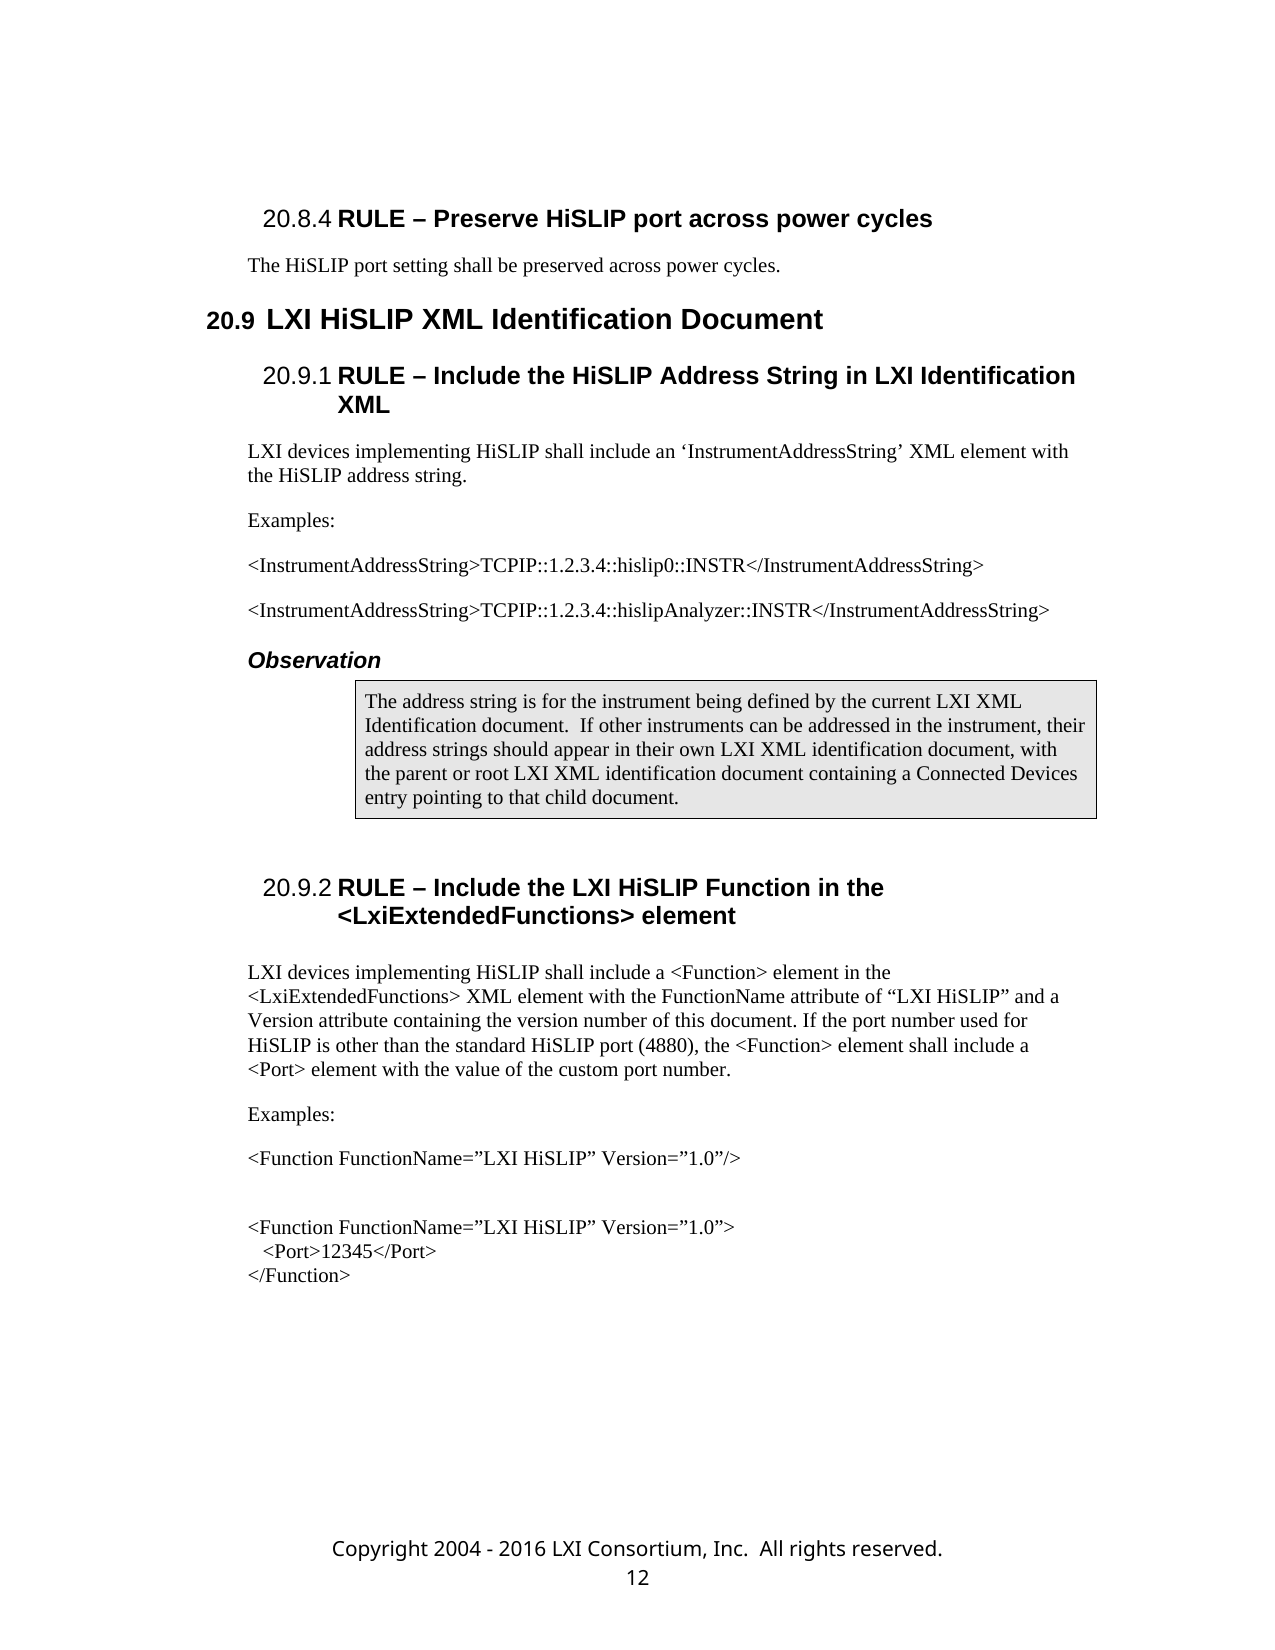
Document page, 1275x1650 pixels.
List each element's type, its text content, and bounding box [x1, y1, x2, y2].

subtitle RULE – Preserve HiSLIP port across power cycles [262, 204, 1087, 232]
text The HiSLIP port setting shall be preserved across power cycles. [247, 253, 1087, 277]
text </Function> [247, 1263, 1087, 1287]
text Examples: [247, 1101, 1087, 1126]
text LXI devices implementing HiSLIP shall include an ‘InstrumentAddressString’ XML element with the HiSLIP address string. [247, 439, 1087, 487]
text Examples: [247, 508, 1087, 532]
text LXI devices implementing HiSLIP shall include a <Function> element in the <LxiExtendedFunctions> XML element with the FunctionName attribute of “LXI HiSLIP” and a Version attribute containing the version number of this document. If the port number used for HiSLIP is other than the standard HiSLIP port (4880), the <Function> element shall include a <Port> element with the value of the custom port number. [247, 960, 1087, 1081]
text <InstrumentAddressString>TCPIP::1.2.3.4::hislip0::INSTR</InstrumentAddressString> [247, 553, 1087, 577]
subtitle RULE – Include the LXI HiSLIP Function in the <LxiExtendedFunctions> element [262, 872, 1087, 930]
subtitle RULE – Include the HiSLIP Address String in LXI Identification XML [262, 361, 1087, 418]
text <InstrumentAddressString>TCPIP::1.2.3.4::hislipAnalyzer::INSTR</InstrumentAddressString> [247, 598, 1087, 622]
text The address string is for the instrument being defined by the current LXI XML Identification document. If other instruments can be addressed in the instrument, their address strings should appear in their own LXI XML identification document, with the parent or root LXI XML identification document containing a Connected Devices entry pointing to that child document. [356, 681, 1096, 818]
text <Port>12345</Port> [247, 1239, 1087, 1263]
subtitle LXI HiSLIP XML Identification Document [206, 302, 1087, 336]
subtitle Observation [247, 647, 1087, 673]
text <Function FunctionName=”LXI HiSLIP” Version=”1.0”> [247, 1215, 1087, 1239]
text <Function FunctionName=”LXI HiSLIP” Version=”1.0”/> [247, 1146, 1087, 1170]
